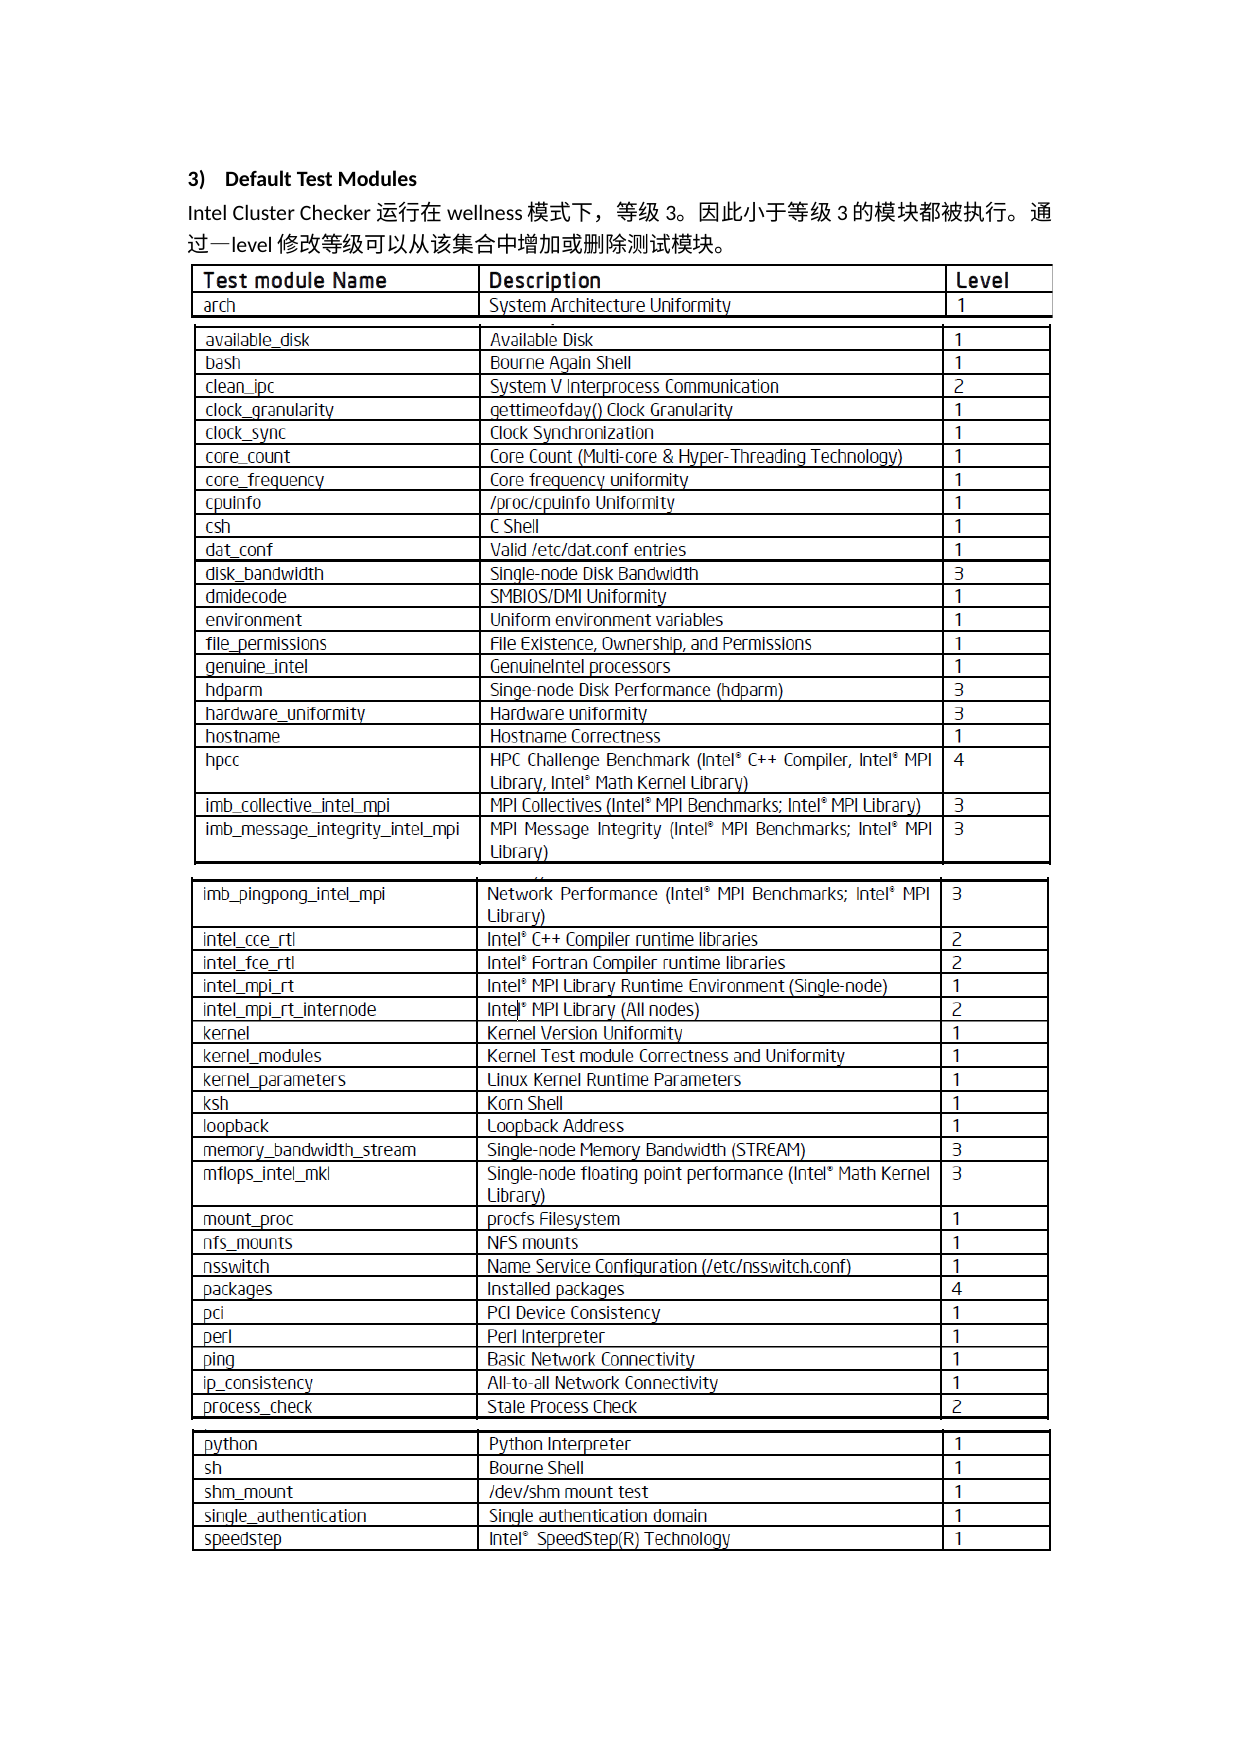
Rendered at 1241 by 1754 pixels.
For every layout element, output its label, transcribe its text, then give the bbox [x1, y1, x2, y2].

picture [187, 324, 1053, 865]
picture [187, 877, 1053, 1420]
text Intel Cluster Checker运行在wellness模式下，等级3。因此小于等级3的模块都被执行。通过—level修改等级可以从该集合中增加或删除测试模块。 [187, 194, 1053, 259]
picture [187, 1429, 1053, 1554]
list Default Test Modules [187, 162, 1053, 194]
picture [187, 259, 1053, 319]
